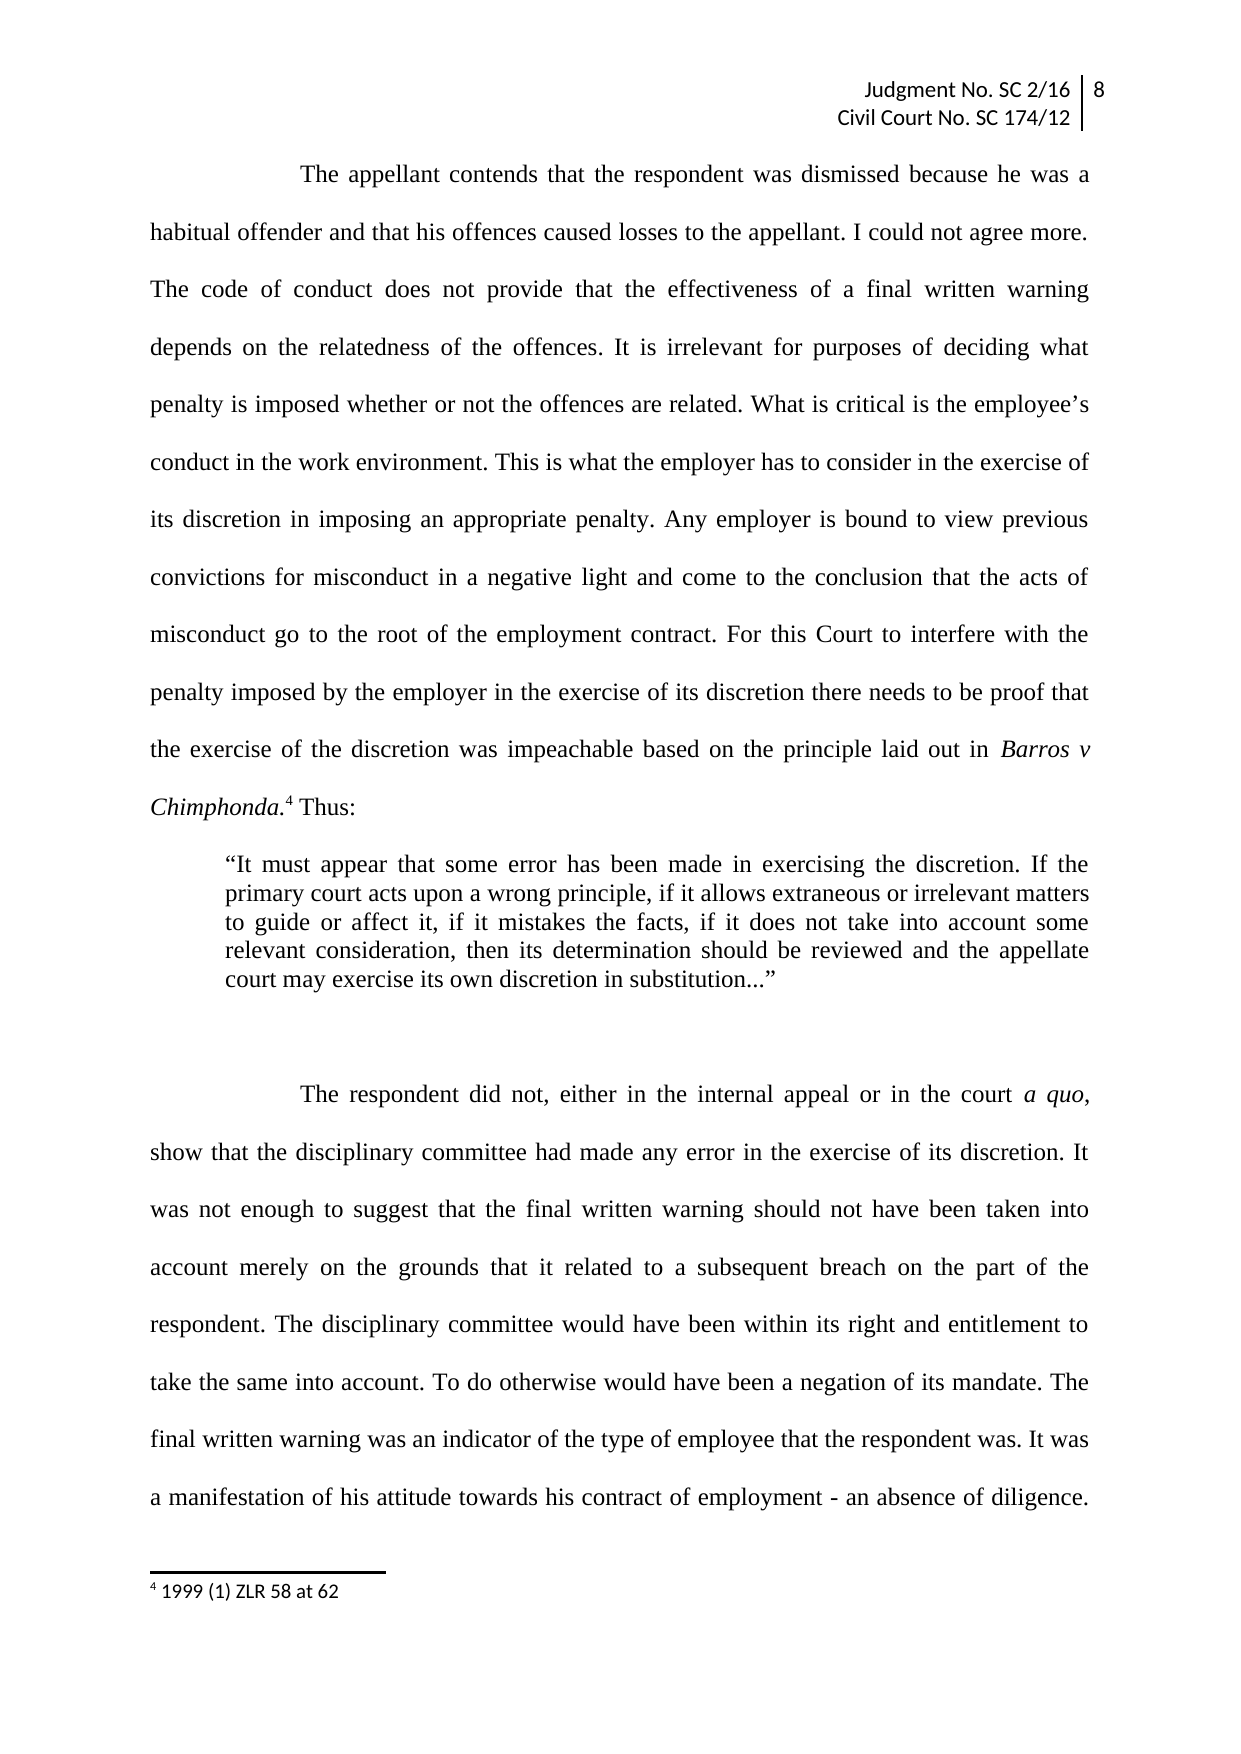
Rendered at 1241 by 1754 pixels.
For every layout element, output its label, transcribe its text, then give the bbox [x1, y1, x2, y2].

text “It must appear that some error has been made in exercising the discretion. If the primary court acts upon a wrong principle, if it allows extraneous or irrelevant matters to guide or affect it, if it mistakes the facts, if it does not take into account some relevant consideration, then its determination should be reviewed and the appellate court may exercise its own discretion in substitution...” [225, 849, 1090, 993]
text The appellant contends that the respondent was dismissed because he was a habitual offender and that his offences caused losses to the appellant. I could not agree more. The code of conduct does not provide that the effectiveness of a final written warning depends on the relatedness of the offences. It is irrelevant for purposes of deciding what penalty is imposed whether or not the offences are related. What is critical is the employee’s conduct in the work environment. This is what the employer has to consider in the exercise of its discretion in imposing an appropriate penalty. Any employer is bound to view previous convictions for misconduct in a negative light and come to the conclusion that the acts of misconduct go to the root of the employment contract. For this Court to interfere with the penalty imposed by the employer in the exercise of its discretion there needs to be proof that the exercise of the discretion was impeachable based on the principle laid out in Barros v Chimphonda. Thus: [150, 159, 1090, 820]
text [150, 1079, 1090, 1510]
